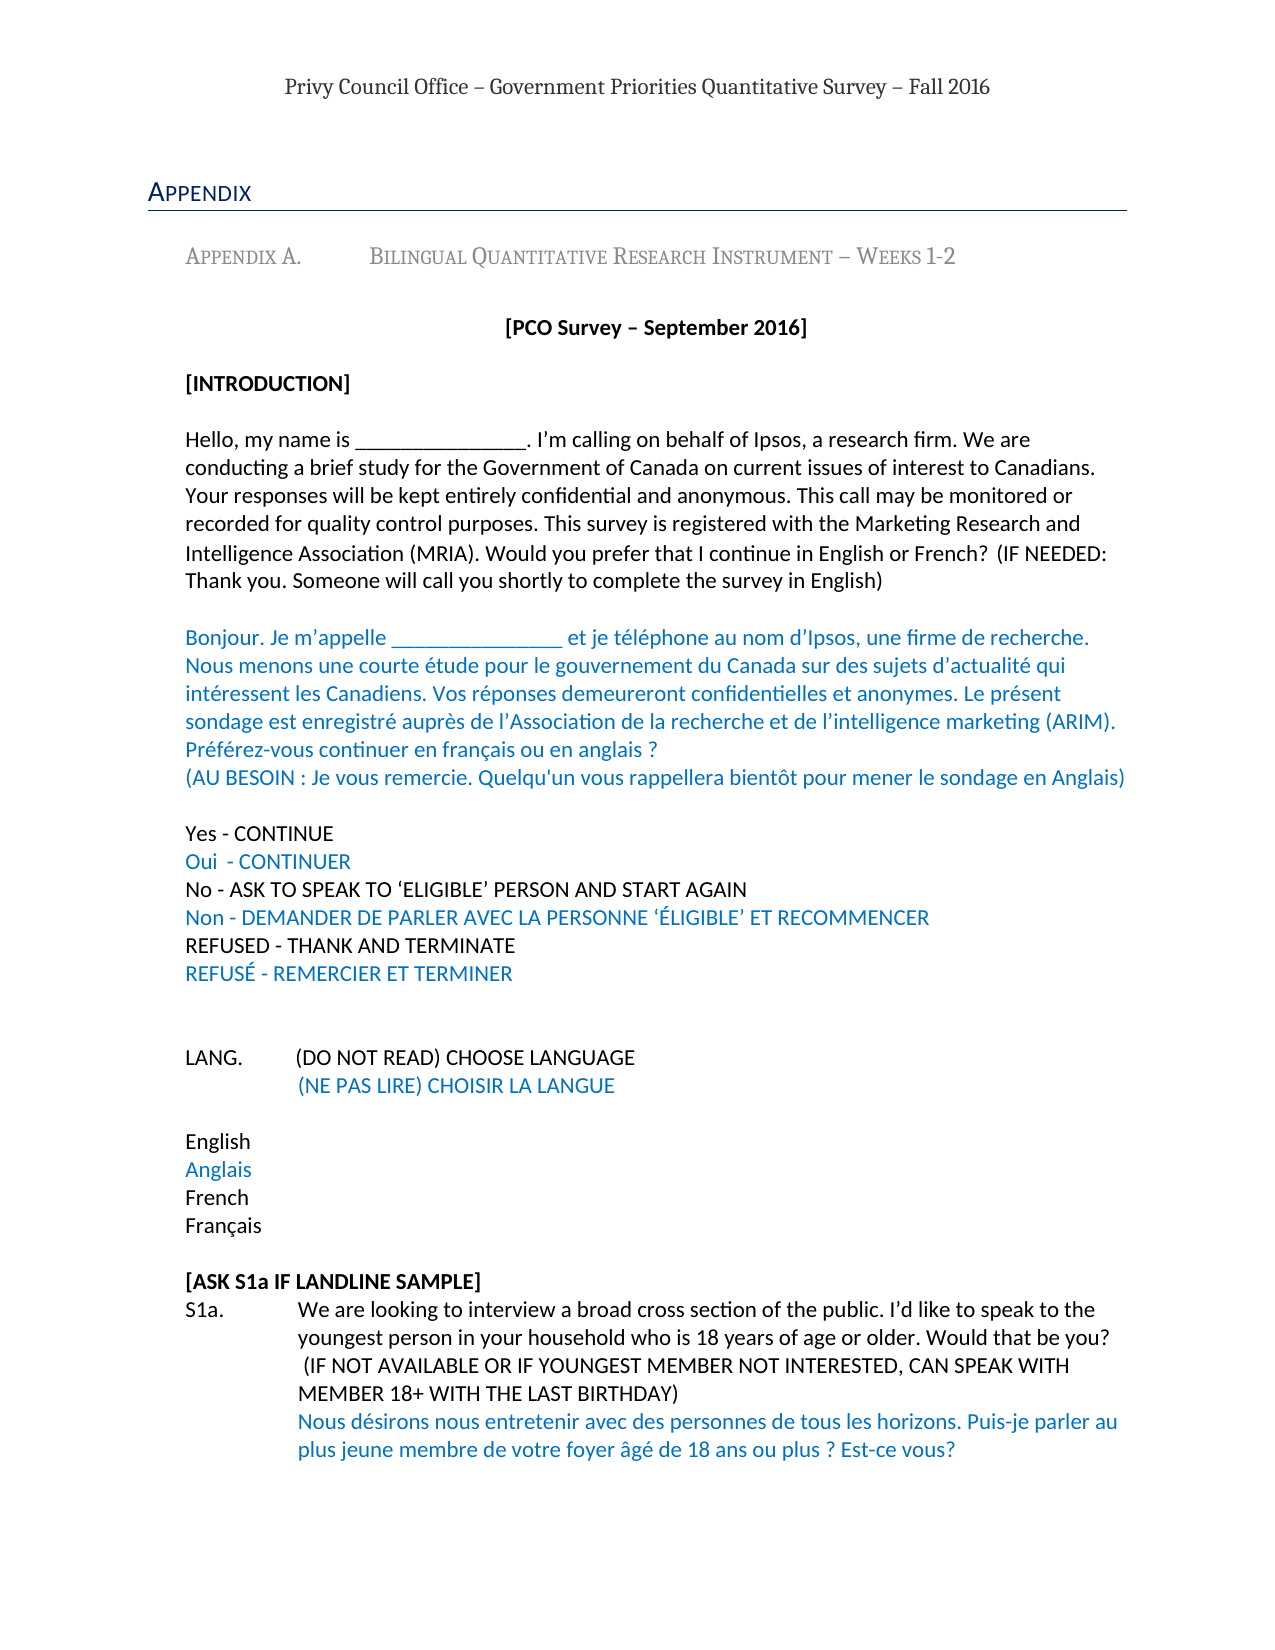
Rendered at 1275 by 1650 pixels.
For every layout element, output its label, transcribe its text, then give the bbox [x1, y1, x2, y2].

text English [185, 1127, 1127, 1155]
text Français [185, 1211, 1127, 1239]
text Hello, my name is _______________. I’m calling on behalf of Ipsos, a research firm. We are conducting a brief study for the Government of Canada on current issues of interest to Canadians. Your responses will be kept entirely confidential and anonymous. This call may be monitored or recorded for quality control purposes. This survey is registered with the Marketing Research and Intelligence Association (MRIA). Would you prefer that I continue in English or French? (IF NEEDED: Thank you. Someone will call you shortly to complete the survey in English) [185, 426, 1127, 595]
text French [185, 1183, 1127, 1211]
text LANG. (DO NOT READ) CHOOSE LANGUAGE [185, 1043, 1127, 1071]
text REFUSED - THANK AND TERMINATE [185, 931, 1127, 959]
text Bilingual Quantitative Research Instrument – Weeks 1-2 [185, 242, 1127, 270]
text [INTRODUCTION] [185, 369, 1127, 397]
text Bonjour. Je m’appelle _______________ et je téléphone au nom d’Ipsos, une firme de recherche. Nous menons une courte étude pour le gouvernement du Canada sur des sujets d’actualité qui intéressent les Canadiens. Vos réponses demeureront confidentielles et anonymes. Le présent sondage est enregistré auprès de l’Association de la recherche et de l’intelligence marketing (ARIM). Préférez-vous continuer en français ou en anglais ? [185, 623, 1127, 763]
text S1a. We are looking to interview a broad cross section of the public. I’d like to speak to the youngest person in your household who is 18 years of age or older. Would that be you? [185, 1295, 1127, 1351]
text (AU BESOIN : Je vous remercie. Quelqu'un vous rappellera bientôt pour mener le sondage en Anglais) [185, 763, 1127, 791]
text (NE PAS LIRE) CHOISIR LA LANGUE [260, 1071, 1127, 1099]
text Anglais [185, 1155, 1127, 1183]
text [ASK S1a IF LANDLINE SAMPLE] [185, 1267, 1127, 1295]
text Nous désirons nous entretenir avec des personnes de tous les horizons. Puis-je parler au plus jeune membre de votre foyer âgé de 18 ans ou plus ? Est-ce vous? [298, 1407, 1127, 1463]
text Oui - CONTINUER [185, 847, 1127, 875]
text REFUSÉ - REMERCIER ET TERMINER [185, 959, 1127, 987]
text [PCO Survey – September 2016] [185, 313, 1127, 341]
text Appendix [148, 173, 1127, 210]
text (IF NOT AVAILABLE OR IF YOUNGEST MEMBER NOT INTERESTED, CAN SPEAK WITH MEMBER 18+ WITH THE LAST BIRTHDAY) [298, 1351, 1127, 1407]
text Non - DEMANDER DE PARLER AVEC LA PERSONNE ‘ÉLIGIBLE’ ET RECOMMENCER [185, 903, 1127, 931]
text No - ASK TO SPEAK TO ‘ELIGIBLE’ PERSON AND START AGAIN [185, 875, 1127, 903]
text Yes - CONTINUE [185, 819, 1127, 847]
